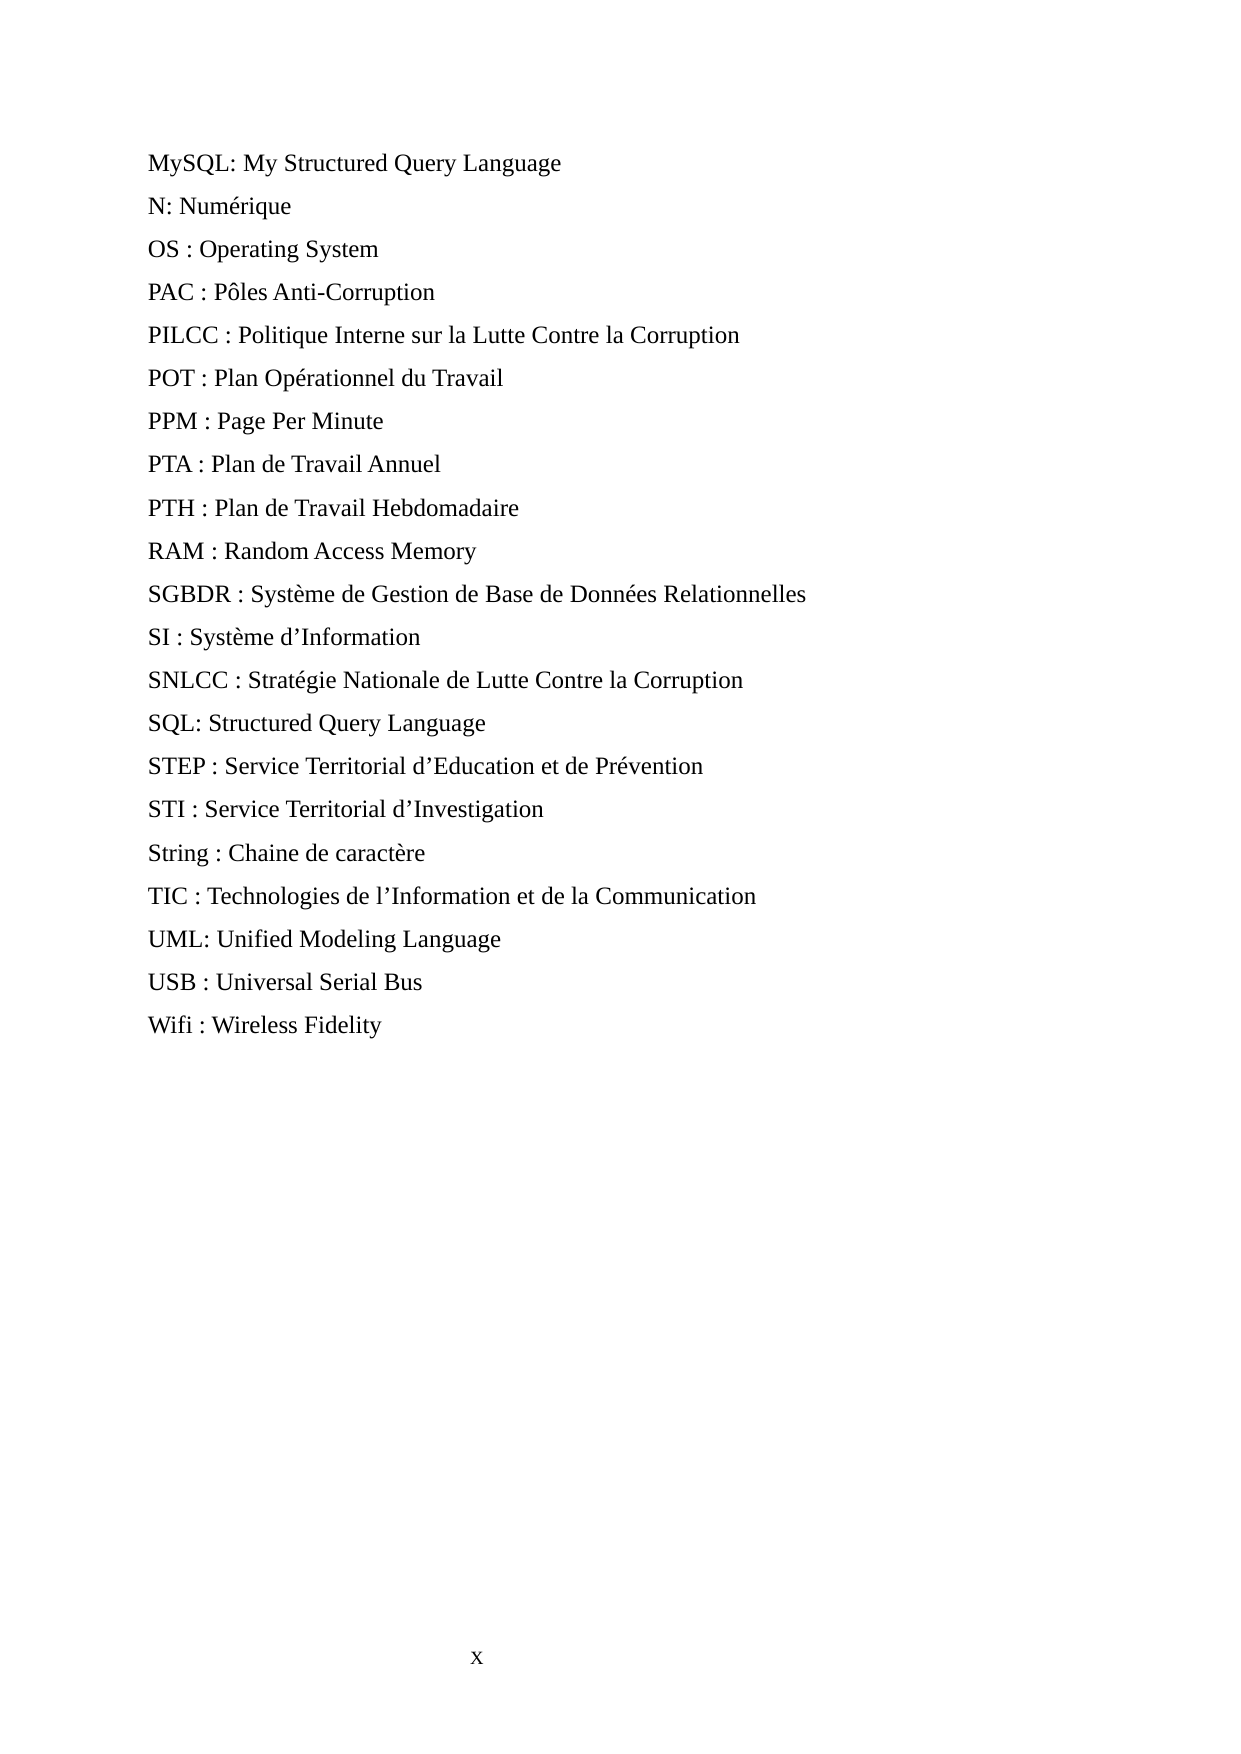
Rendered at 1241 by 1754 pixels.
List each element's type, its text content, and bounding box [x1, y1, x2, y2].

text String : Chaine de caractère [148, 838, 1093, 866]
text SGBDR : Système de Gestion de Base de Données Relationnelles [148, 579, 1093, 608]
text MySQL: My Structured Query Language [148, 148, 1093, 176]
text PTA : Plan de Travail Annuel [148, 449, 1093, 478]
text PTH : Plan de Travail Hebdomadaire [148, 493, 1093, 521]
text PPM : Page Per Minute [148, 406, 1093, 435]
text STI : Service Territorial d’Investigation [148, 794, 1093, 823]
text UML: Unified Modeling Language [148, 924, 1093, 953]
text SNLCC : Stratégie Nationale de Lutte Contre la Corruption [148, 665, 1093, 694]
text OS : Operating System [148, 234, 1093, 263]
text RAM : Random Access Memory [148, 536, 1093, 564]
text STEP : Service Territorial d’Education et de Prévention [148, 751, 1093, 780]
text POT : Plan Opérationnel du Travail [148, 363, 1093, 392]
text Wifi : Wireless Fidelity [148, 1010, 1093, 1039]
text USB : Universal Serial Bus [148, 967, 1093, 996]
text TIC : Technologies de l’Information et de la Communication [148, 881, 1093, 909]
text SQL: Structured Query Language [148, 708, 1093, 737]
text PAC : Pôles Anti-Corruption [148, 277, 1093, 306]
text N: Numérique [148, 191, 1093, 219]
text PILCC : Politique Interne sur la Lutte Contre la Corruption [148, 320, 1093, 349]
text SI : Système d’Information [148, 622, 1093, 651]
